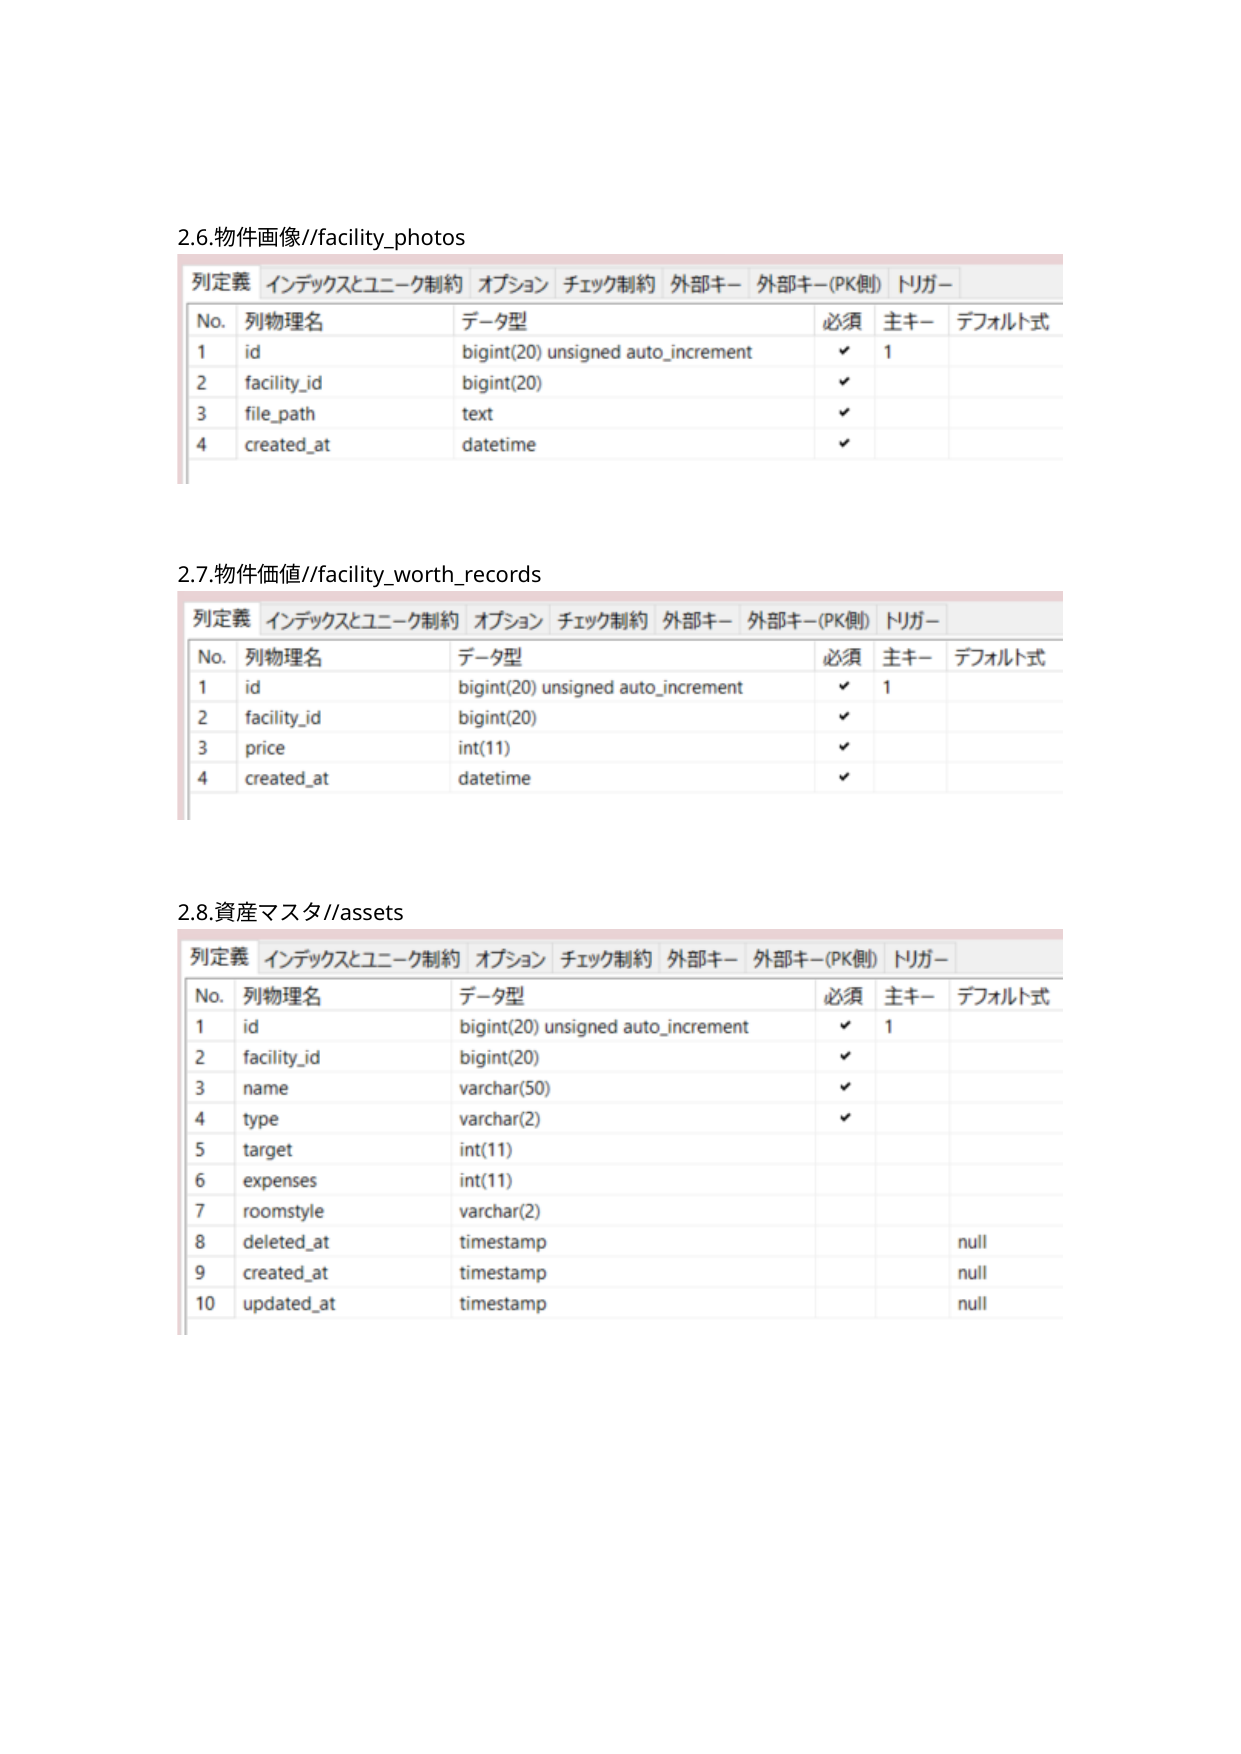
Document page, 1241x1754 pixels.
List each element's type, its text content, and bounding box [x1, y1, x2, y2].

subtitle 2.6.物件画像//facility_photos [177, 217, 1063, 254]
subtitle 2.7.物件価値//facility_worth_records [177, 554, 1063, 591]
picture [177, 254, 1063, 484]
picture [177, 591, 1063, 820]
picture [177, 929, 1063, 1335]
subtitle 2.8.資産マスタ//assets [177, 892, 1063, 929]
